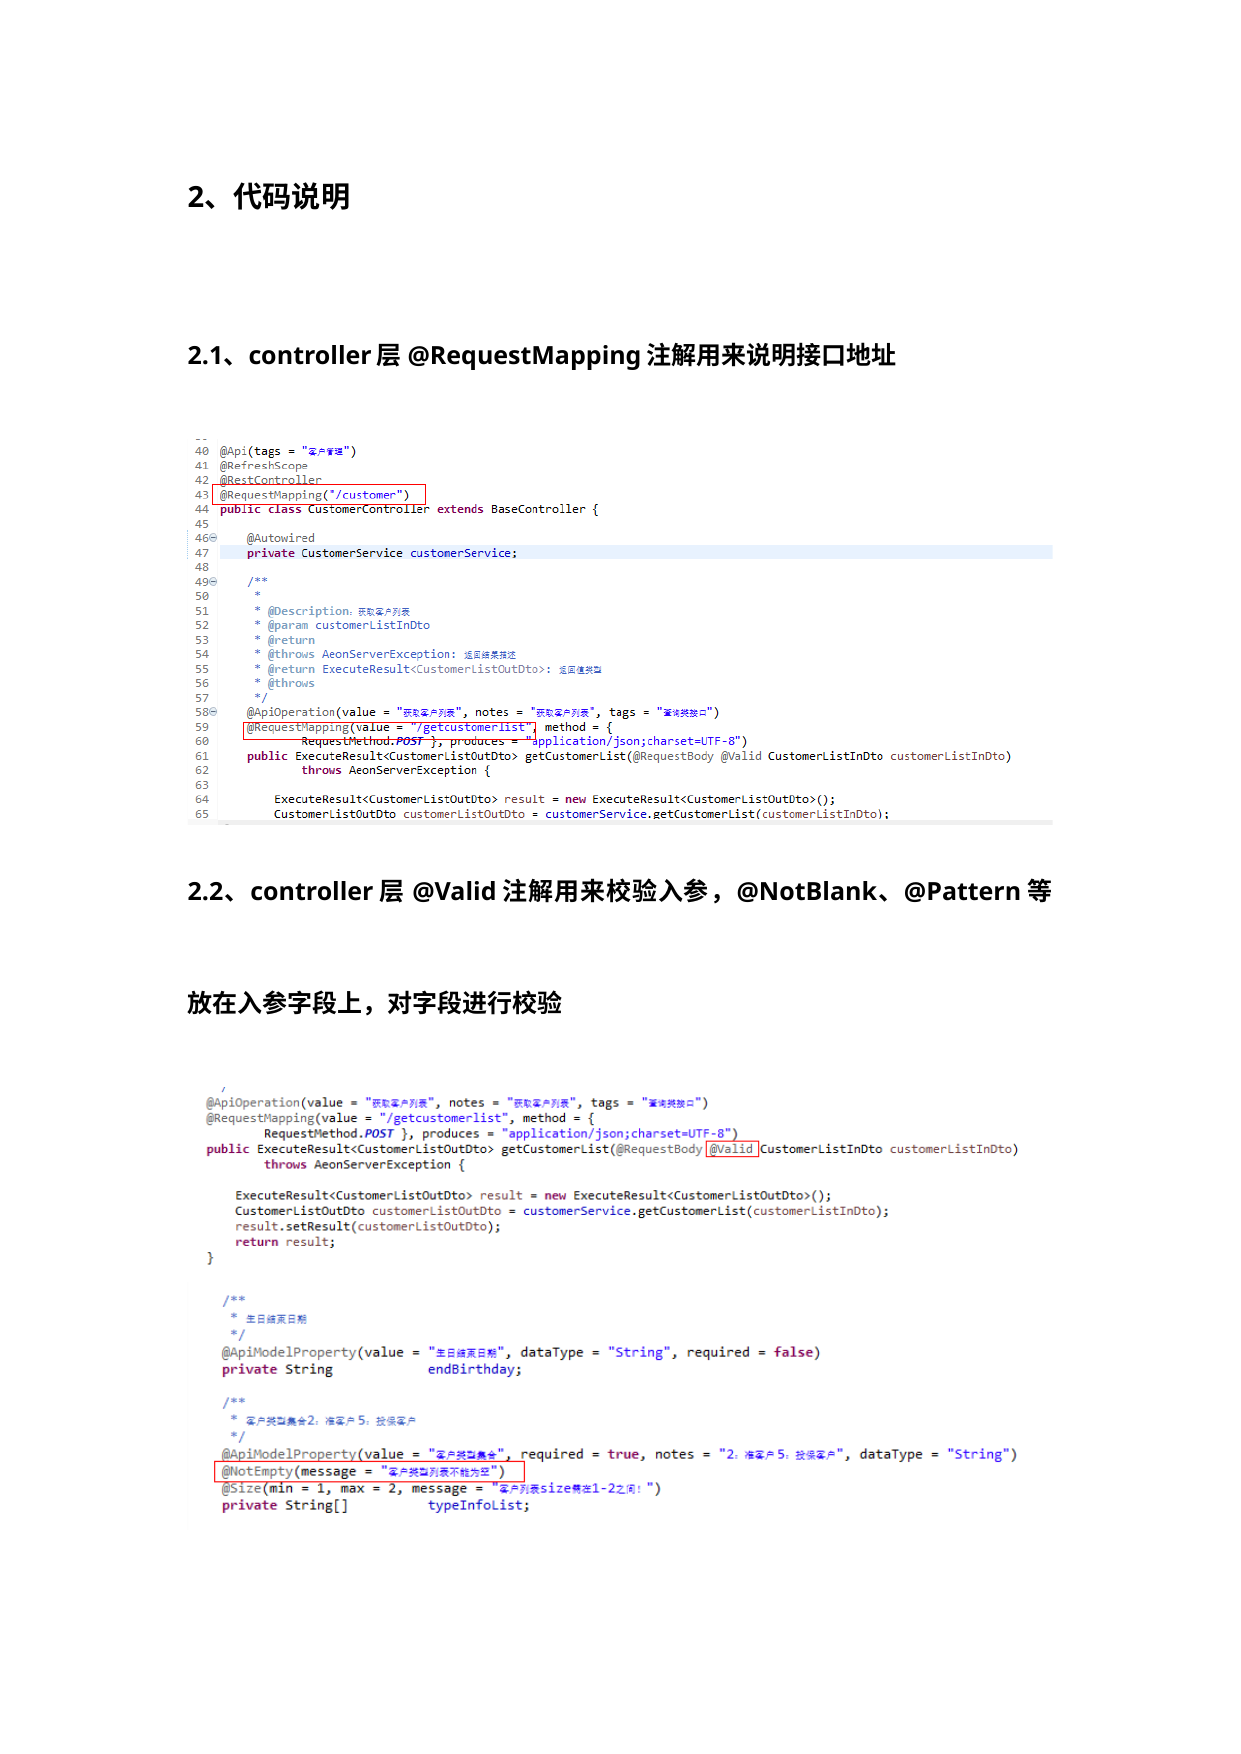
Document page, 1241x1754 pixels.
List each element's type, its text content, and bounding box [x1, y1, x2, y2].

subtitle 2.1、controller层 @RequestMapping注解用来说明接口地址 [187, 321, 1053, 386]
picture [187, 439, 1053, 825]
subtitle 2、代码说明 [187, 162, 1053, 227]
subtitle 2.2、controller层 @Valid注解用来校验入参，@NotBlank、@Pattern等放在入参字段上，对字段进行校验 [187, 857, 1053, 1034]
picture [187, 1282, 1053, 1530]
picture [187, 1087, 1053, 1280]
